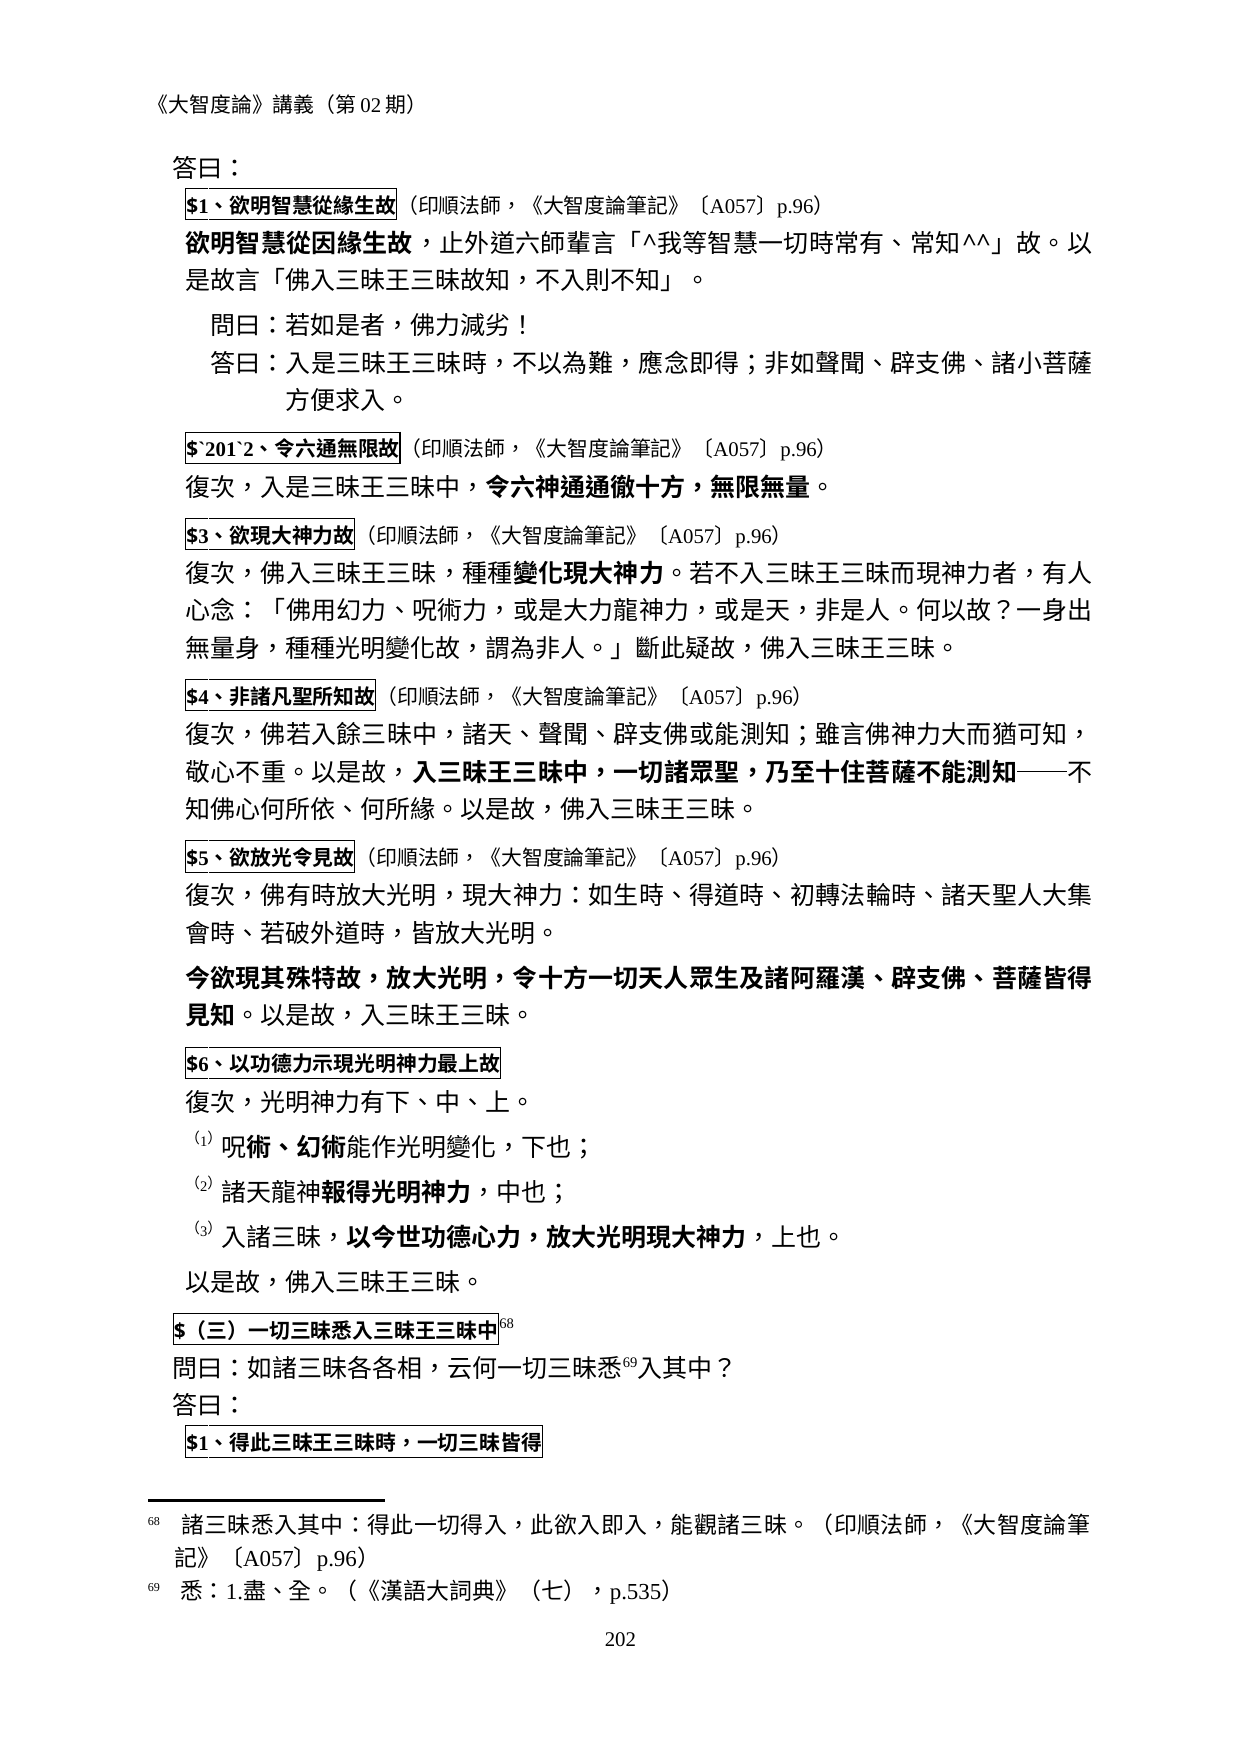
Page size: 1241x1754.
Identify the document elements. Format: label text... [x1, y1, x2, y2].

text 答曰： [173, 148, 1092, 185]
text 復次，光明神力有下、中、上。 [185, 1081, 1092, 1119]
text （1）呪術、幻術能作光明變化，下也； [185, 1126, 1092, 1164]
text 以是故，佛入三昧王三昧。 [185, 1261, 1092, 1299]
text $6、以功德力示現光明神力最上故 [185, 1044, 1092, 1081]
text 復次，入是三昧王三昧中，令六神通通徹十方，無限無量。 [185, 466, 1092, 504]
text 復次，佛若入餘三昧中，諸天、聲聞、辟支佛或能測知；雖言佛神力大而猶可知，敬心不重。以是故，入三昧王三昧中，一切諸眾聖，乃至十住菩薩不能測知──不知佛心何所依、何所緣。以是故，佛入三昧王三昧。 [185, 714, 1092, 826]
text （2）諸天龍神報得光明神力，中也； [185, 1171, 1092, 1209]
text $3、欲現大神力故（印順法師，《大智度論筆記》〔A057〕p.96） [185, 515, 1092, 553]
text 復次，佛入三昧王三昧，種種變化現大神力。若不入三昧王三昧而現神力者，有人心念：「佛用幻力、呪術力，或是大力龍神力，或是天，非是人。何以故？一身出無量身，種種光明變化故，謂為非人。」斷此疑故，佛入三昧王三昧。 [185, 553, 1092, 665]
text 今欲現其殊特故，放大光明，令十方一切天人眾生及諸阿羅漢、辟支佛、菩薩皆得見知。以是故，入三昧王三昧。 [185, 958, 1092, 1033]
text $（三）一切三昧悉入三昧王三昧中 [173, 1310, 1092, 1348]
text $`201`2、令六通無限故（印順法師，《大智度論筆記》〔A057〕p.96） [185, 429, 1092, 466]
text （3）入諸三昧，以今世功德心力，放大光明現大神力，上也。 [185, 1216, 1092, 1254]
text 問曰：如諸三昧各各相，云何一切三昧悉入其中？ [173, 1348, 1092, 1385]
text $5、欲放光令見故（印順法師，《大智度論筆記》〔A057〕p.96） [185, 838, 1092, 875]
text 答曰：入是三昧王三昧時，不以為難，應念即得；非如聲聞、辟支佛、諸小菩薩方便求入。 [210, 343, 1092, 418]
text 欲明智慧從因緣生故，止外道六師輩言「^我等智慧一切時常有、常知^^」故。以是故言「佛入三昧王三昧故知，不入則不知」。 [185, 223, 1092, 298]
text 復次，佛有時放大光明，現大神力：如生時、得道時、初轉法輪時、諸天聖人大集會時、若破外道時，皆放大光明。 [185, 875, 1092, 950]
text $1、得此三昧王三昧時，一切三昧皆得 [185, 1423, 1092, 1460]
text 問曰：若如是者，佛力減劣！ [210, 305, 1092, 343]
text 答曰： [173, 1385, 1092, 1423]
text $1、欲明智慧從緣生故（印順法師，《大智度論筆記》〔A057〕p.96） [185, 185, 1092, 223]
text $4、非諸凡聖所知故（印順法師，《大智度論筆記》〔A057〕p.96） [185, 676, 1092, 714]
